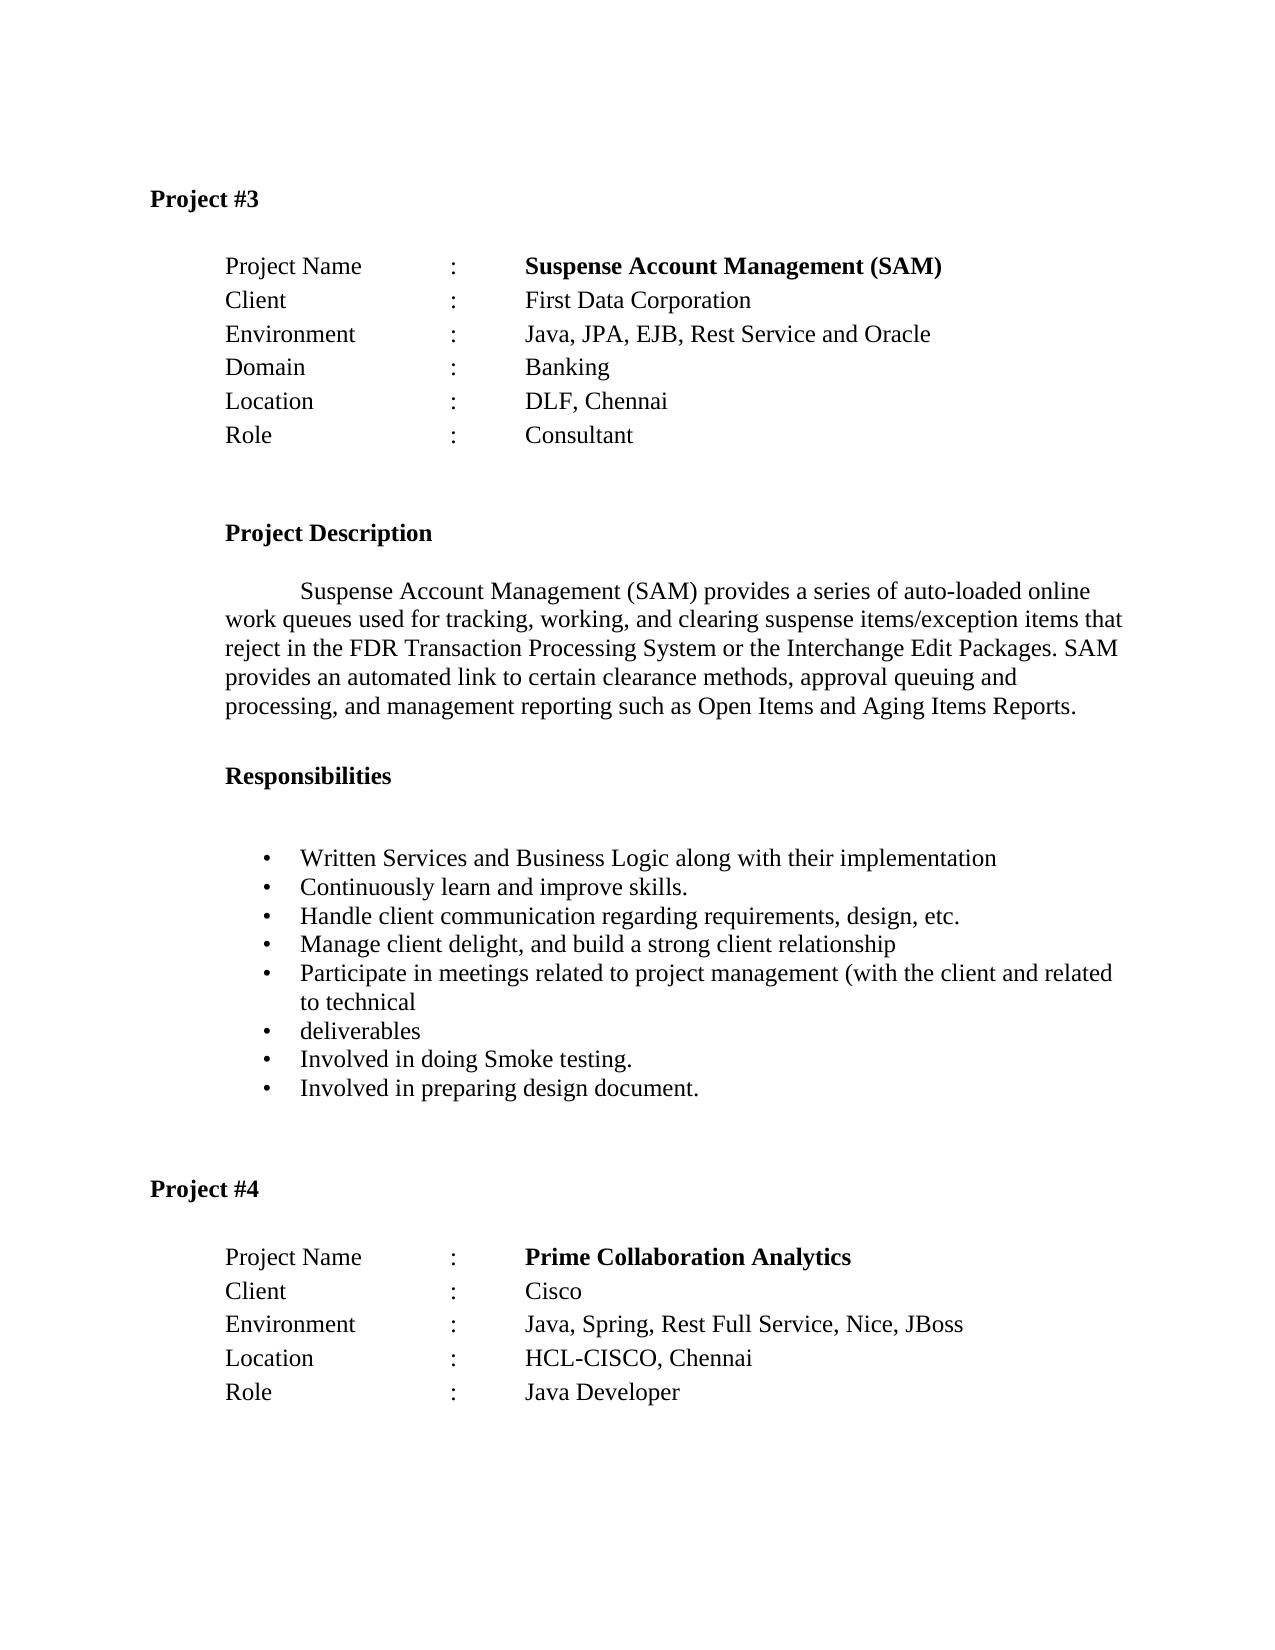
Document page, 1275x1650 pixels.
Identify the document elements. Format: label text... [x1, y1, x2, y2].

list Participate in meetings related to project management (with the client and related to technical [262, 958, 1125, 1016]
text Role : Consultant [225, 420, 1125, 449]
text Project Description [225, 518, 1125, 547]
text Domain : Banking [225, 352, 1125, 381]
text Location : HCL-CISCO, Chennai [225, 1343, 1125, 1372]
text Project Name : Prime Collaboration Analytics [225, 1242, 1125, 1271]
text Location : DLF, Chennai [225, 386, 1125, 415]
text Suspense Account Management (SAM) provides a series of auto-loaded online work queues used for tracking, working, and clearing suspense items/exception items that reject in the FDR Transaction Processing System or the Interchange Edit Packages. SAM provides an automated link to certain clearance methods, approval queuing and processing, and management reporting such as Open Items and Aging Items Reports. [225, 576, 1125, 719]
list Handle client communication regarding requirements, design, etc. [262, 901, 1125, 929]
text Client : Cisco [225, 1276, 1125, 1304]
text Responsibilities [225, 761, 1125, 789]
text Environment : Java, JPA, EJB, Rest Service and Oracle [225, 319, 1125, 347]
text Role : Java Developer [225, 1377, 1125, 1406]
list Continuously learn and improve skills. [262, 872, 1125, 901]
list Involved in preparing design document. [262, 1073, 1125, 1102]
list Manage client delight, and build a strong client relationship [262, 929, 1125, 958]
list Written Services and Business Logic along with their implementation [262, 843, 1125, 872]
text Environment : Java, Spring, Rest Full Service, Nice, JBoss [225, 1309, 1125, 1338]
text Project Name : Suspense Account Management (SAM) [225, 251, 1125, 280]
text Client : First Data Corporation [225, 285, 1125, 314]
list Involved in doing Smoke testing. [262, 1044, 1125, 1073]
list deliverables [262, 1016, 1125, 1044]
text Project #3 [150, 184, 1125, 212]
text Project #4 [150, 1174, 1125, 1203]
